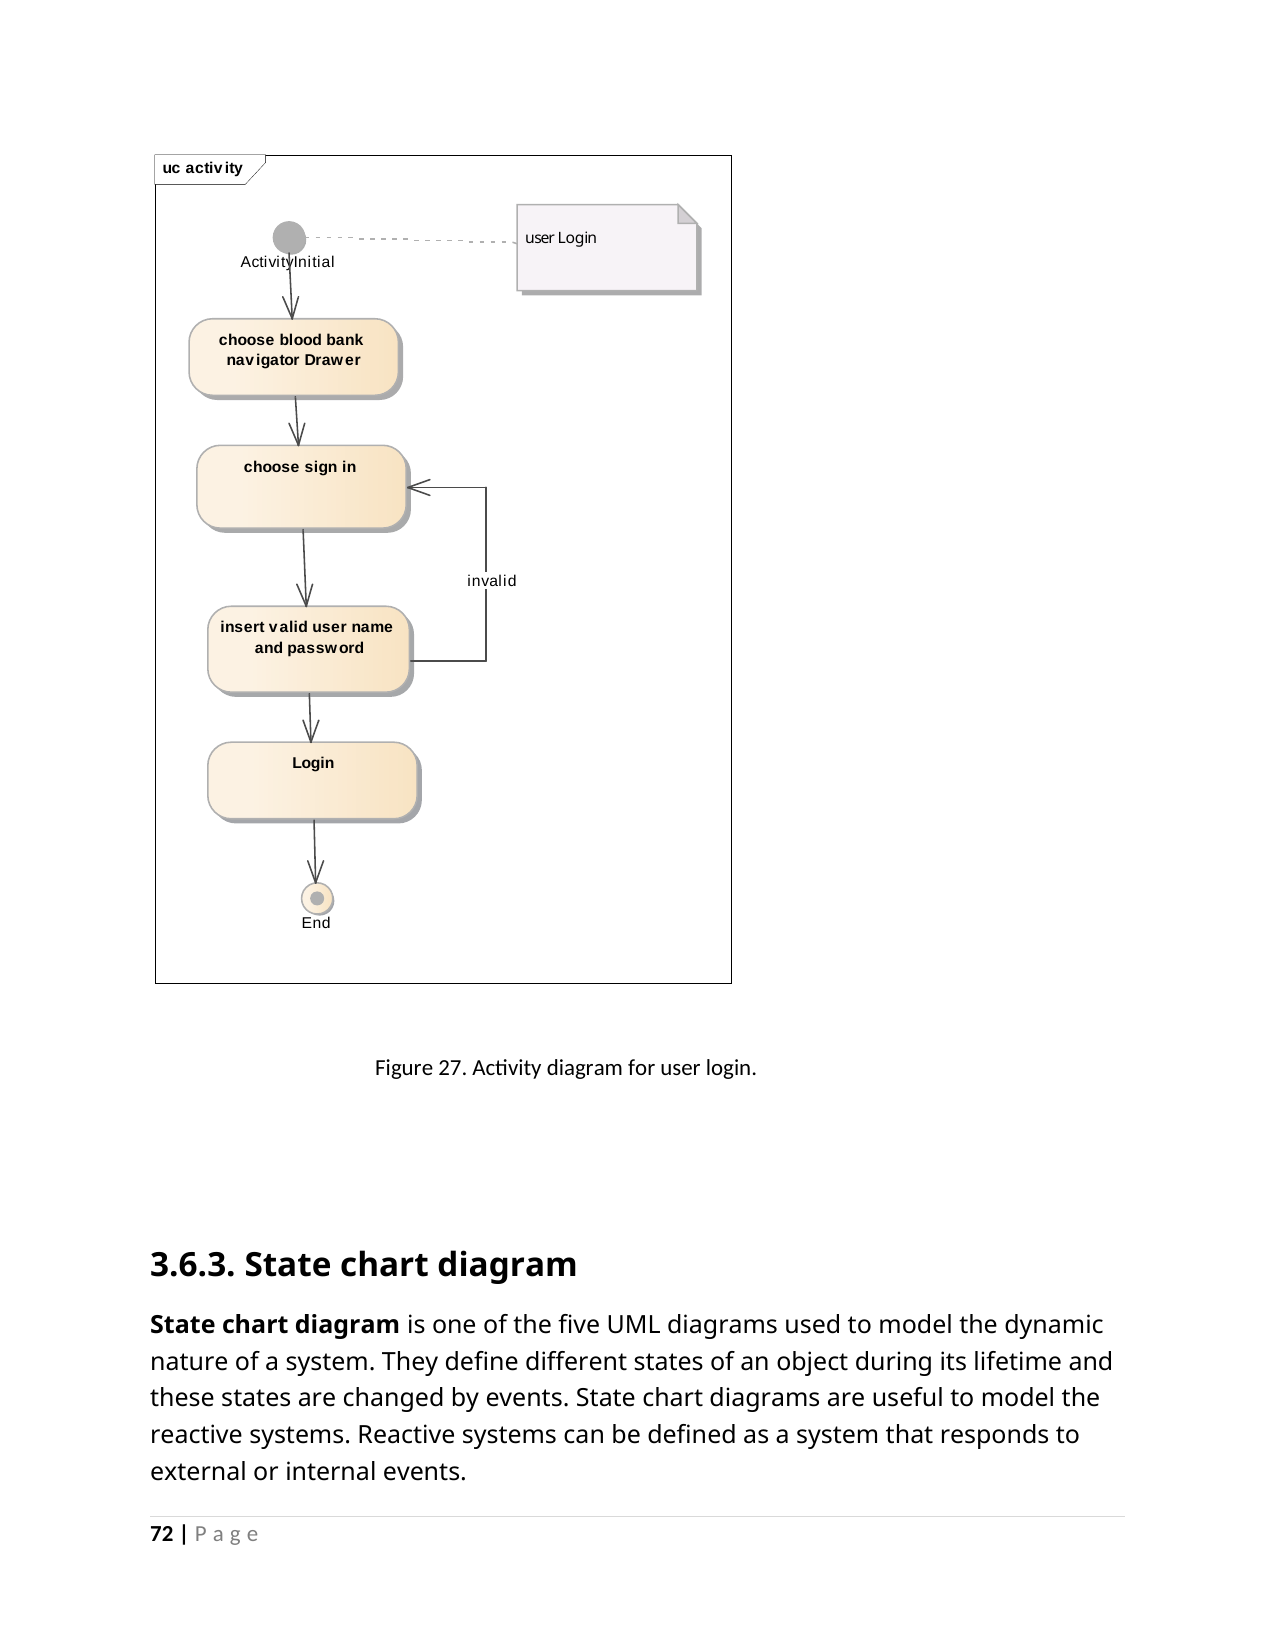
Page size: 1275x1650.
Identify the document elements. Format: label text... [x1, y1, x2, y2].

text 3.6.3. State chart diagram [150, 1241, 1125, 1286]
text State chart diagram is one of the five UML diagrams used to model the dynamic nature of a system. They define different states of an object during its lifetime and these states are changed by events. State chart diagrams are useful to model the reactive systems. Reactive systems can be defined as a system that responds to external or internal events. [150, 1306, 1125, 1487]
text Figure 27. Activity diagram for user login. [300, 1053, 1125, 1081]
